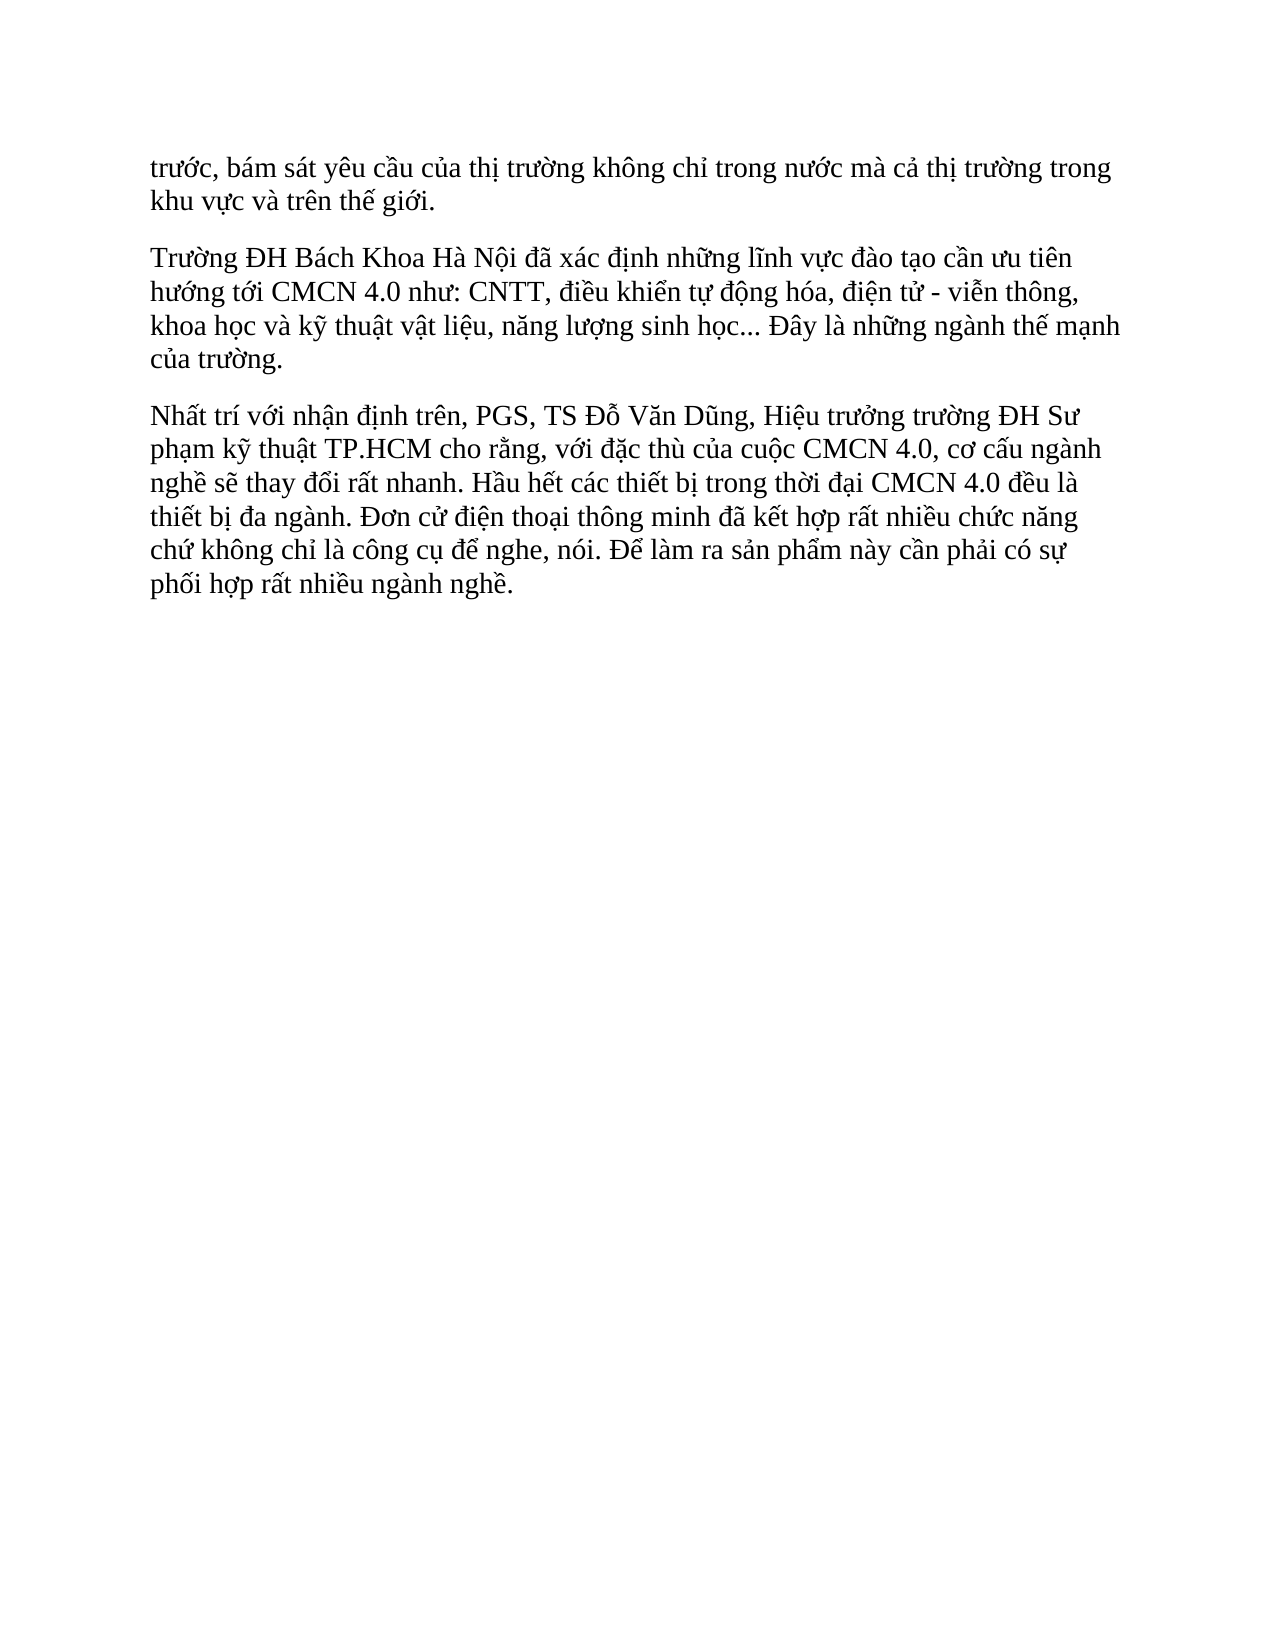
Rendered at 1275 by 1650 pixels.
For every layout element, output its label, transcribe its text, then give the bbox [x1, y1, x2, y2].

text Nhất trí với nhận định trên, PGS, TS Đỗ Văn Dũng, Hiệu trưởng trường ĐH Sư phạm kỹ thuật TP.HCM cho rằng, với đặc thù của cuộc CMCN 4.0, cơ cấu ngành nghề sẽ thay đổi rất nhanh. Hầu hết các thiết bị trong thời đại CMCN 4.0 đều là thiết bị đa ngành. Đơn cử điện thoại thông minh đã kết hợp rất nhiều chức năng chứ không chỉ là công cụ để nghe, nói. Để làm ra sản phẩm này cần phải có sự phối hợp rất nhiều ngành nghề. [150, 398, 1125, 599]
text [150, 150, 1125, 217]
text Trường ĐH Bách Khoa Hà Nội đã xác định những lĩnh vực đào tạo cần ưu tiên hướng tới CMCN 4.0 như: CNTT, điều khiển tự động hóa, điện tử - viễn thông, khoa học và kỹ thuật vật liệu, năng lượng sinh học... Đây là những ngành thế mạnh của trường. [150, 241, 1125, 375]
